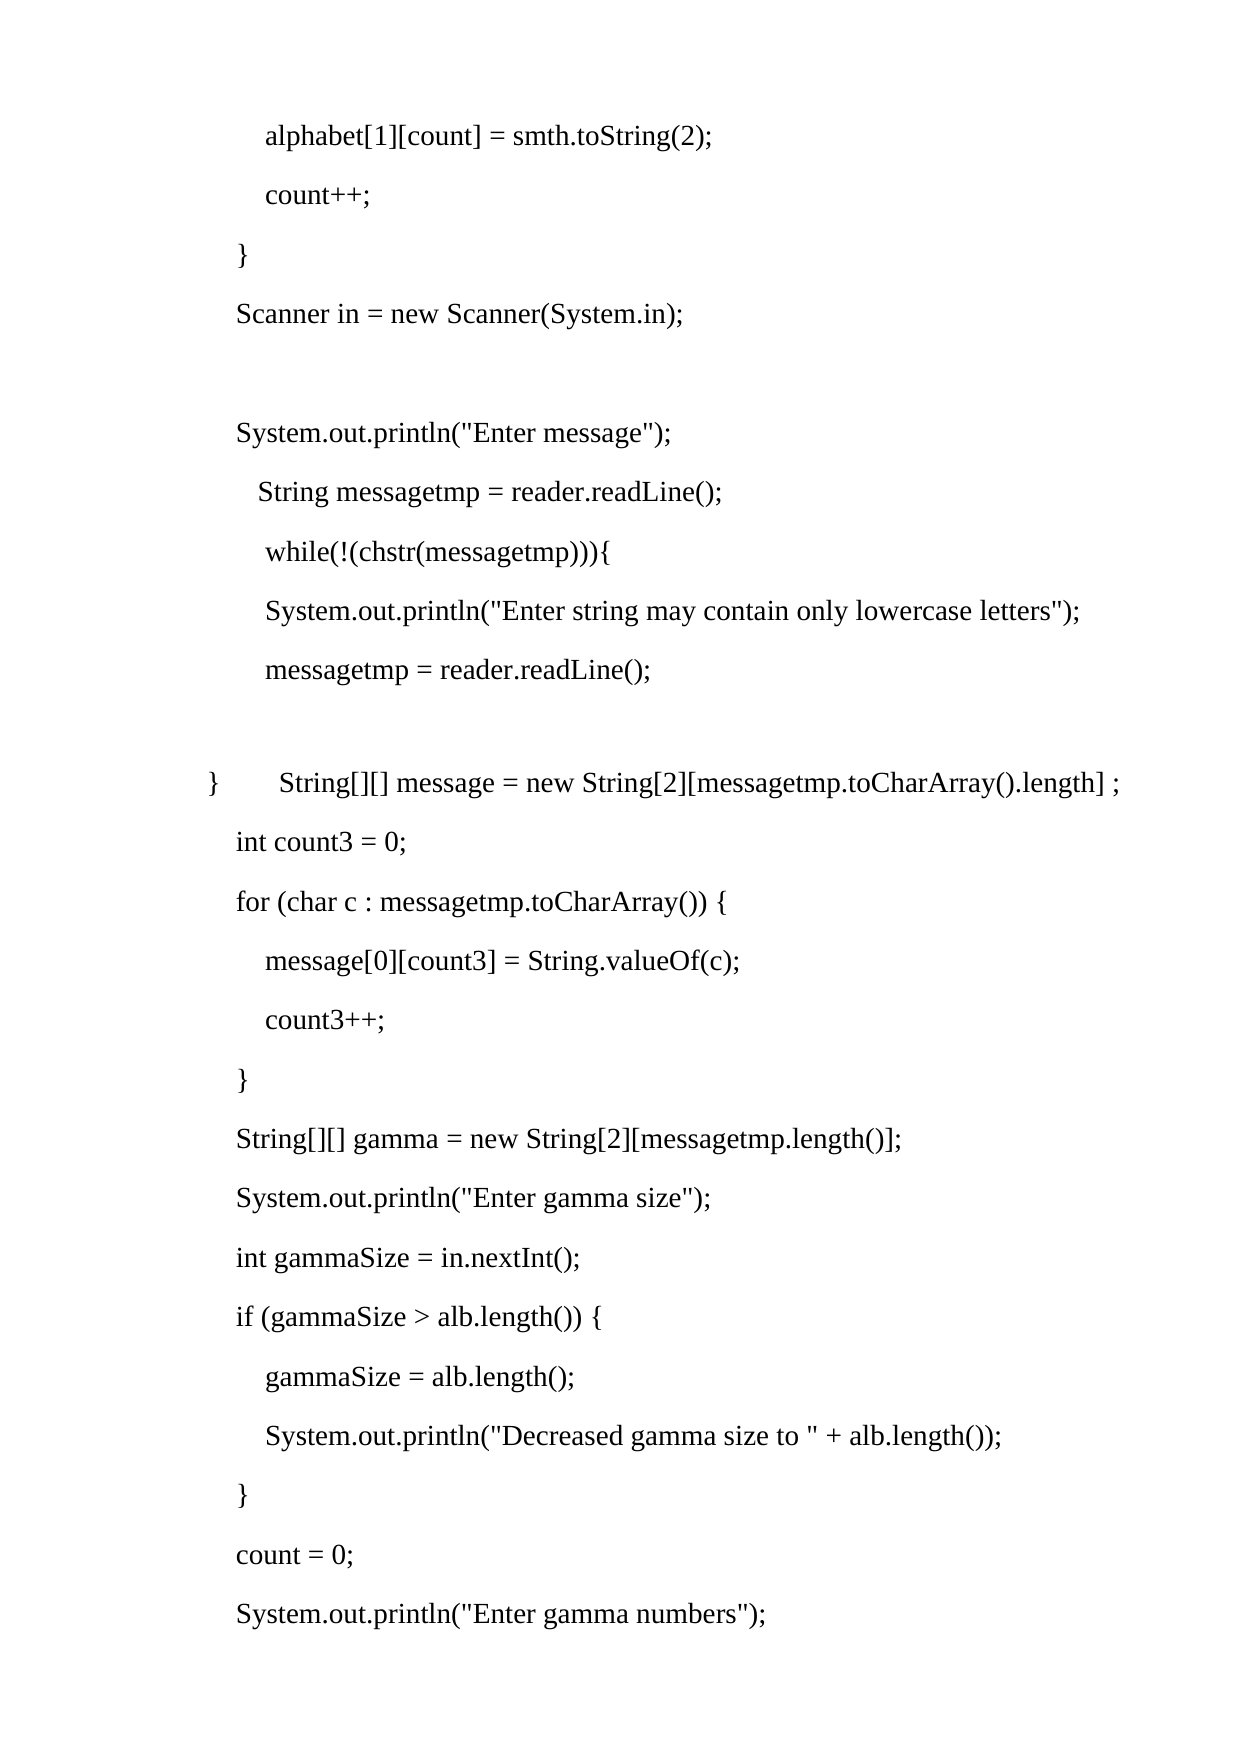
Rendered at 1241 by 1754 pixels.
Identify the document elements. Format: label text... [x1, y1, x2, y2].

text while(!(chstr(messagetmp))){ [177, 534, 1152, 567]
text String[][] gamma = new String[2][messagetmp.length()]; [177, 1121, 1152, 1155]
text Scanner in = new Scanner(System.in); [177, 296, 1152, 330]
text int gammaSize = in.nextInt(); [177, 1240, 1152, 1273]
text count = 0; [177, 1537, 1152, 1570]
text } [177, 1477, 1152, 1511]
text System.out.println("Enter string may contain only lowercase letters"); [177, 593, 1152, 627]
text } [177, 237, 1152, 270]
text int count3 = 0; [177, 824, 1152, 858]
text count++; [177, 177, 1152, 211]
text System.out.println("Enter gamma numbers"); [177, 1596, 1152, 1630]
text message[0][count3] = String.valueOf(c); [177, 943, 1152, 977]
text for (char c : messagetmp.toCharArray()) { [177, 884, 1152, 917]
text System.out.println("Decreased gamma size to " + alb.length()); [177, 1418, 1152, 1452]
text System.out.println("Enter message"); [177, 415, 1152, 448]
text alphabet[1][count] = smth.toString(2); [177, 118, 1152, 152]
text messagetmp = reader.readLine(); [177, 652, 1152, 686]
text count3++; [177, 1002, 1152, 1036]
text gammaSize = alb.length(); [177, 1359, 1152, 1392]
text } String[][] message = new String[2][messagetmp.toCharArray().length] ; [177, 765, 1152, 798]
text } [177, 1062, 1152, 1095]
text String messagetmp = reader.readLine(); [177, 474, 1152, 508]
text System.out.println("Enter gamma size"); [177, 1181, 1152, 1214]
text if (gammaSize > alb.length()) { [177, 1299, 1152, 1333]
